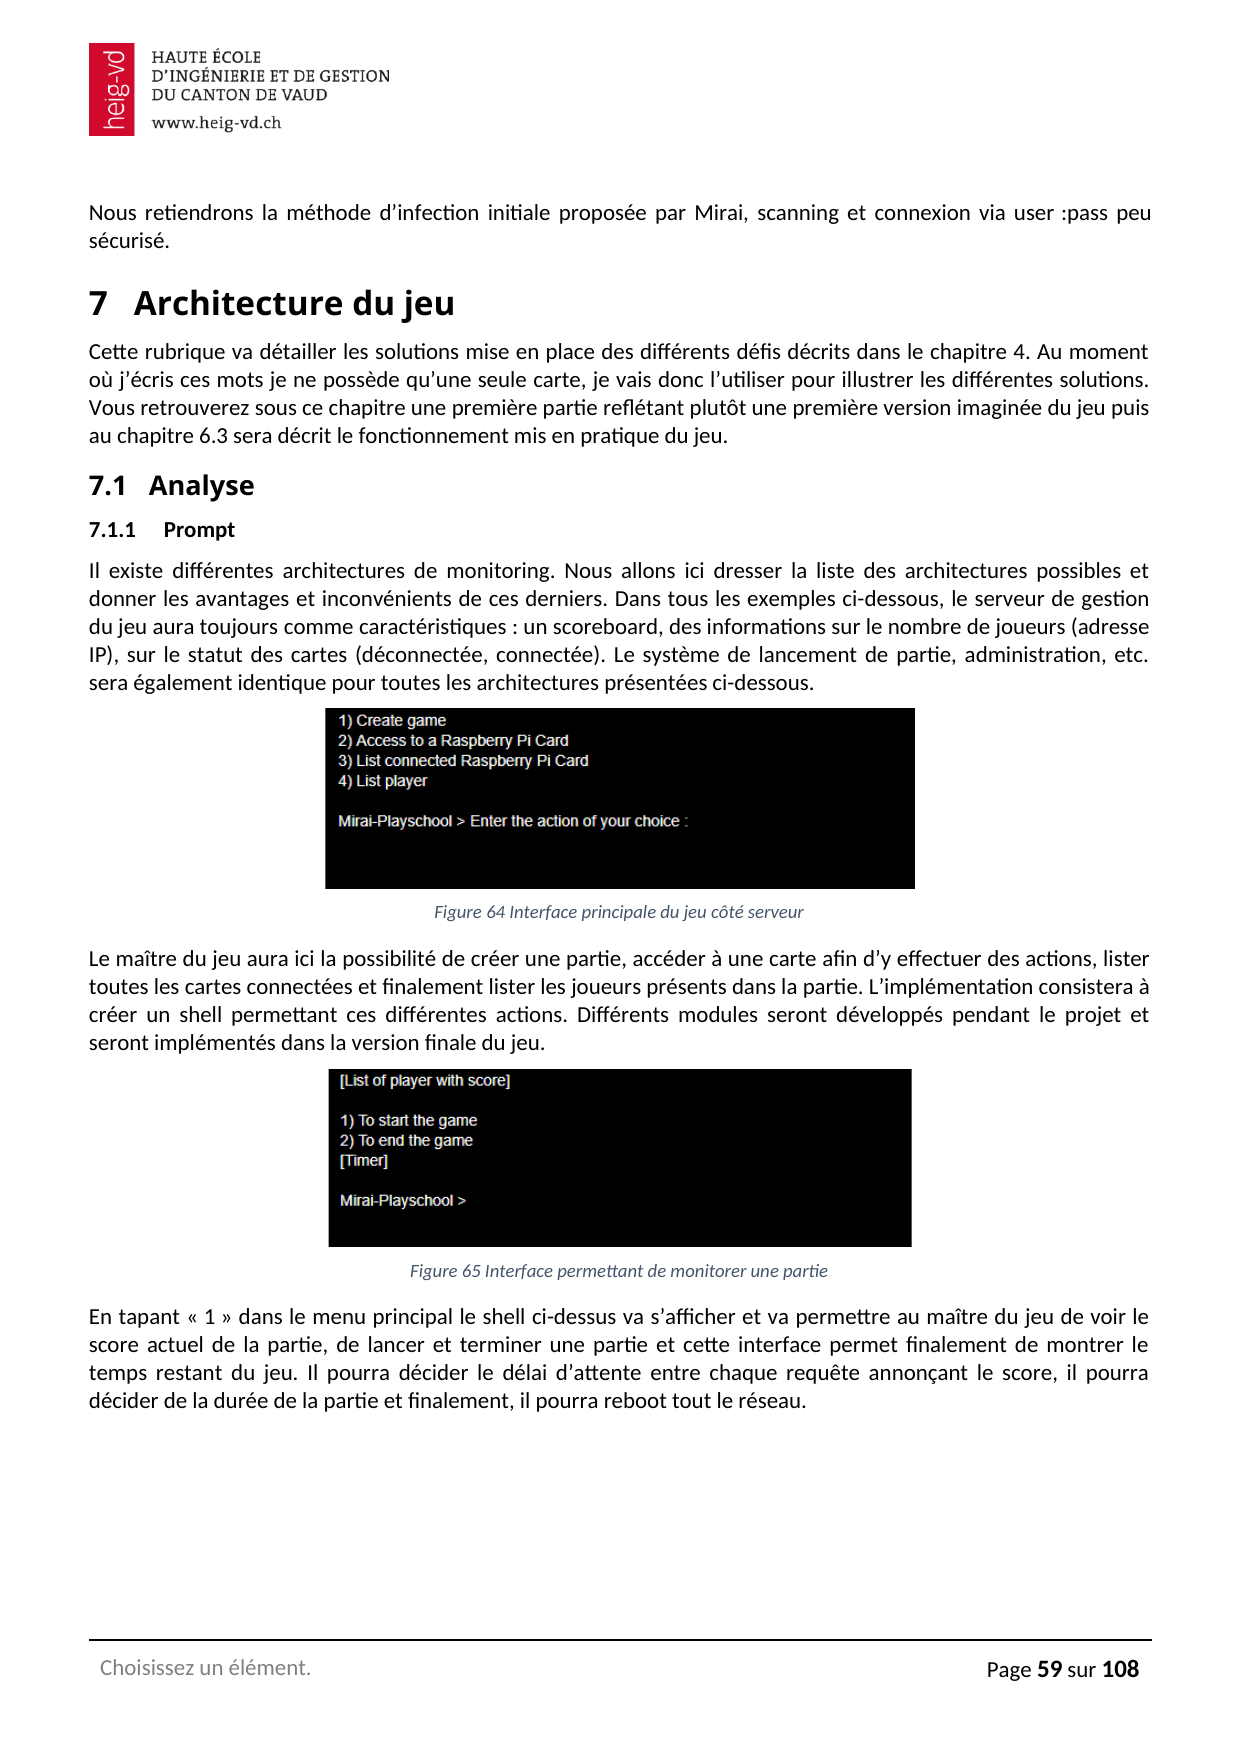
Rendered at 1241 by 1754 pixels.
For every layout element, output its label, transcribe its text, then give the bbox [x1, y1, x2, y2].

picture [325, 708, 915, 889]
text Le maître du jeu aura ici la possibilité de créer une partie, accéder à une carte afin d’y effectuer des actions, lister toutes les cartes connectées et finalement lister les joueurs présents dans la partie. L’implémentation consistera à créer un shell permettant ces différentes actions. Différents modules seront développés pendant le projet et seront implémentés dans la version finale du jeu. [89, 944, 1152, 1057]
subtitle Architecture du jeu [89, 279, 1152, 325]
text En tapant « 1 » dans le menu principal le shell ci-dessus va s’afficher et va permettre au maître du jeu de voir le score actuel de la partie, de lancer et terminer une partie et cette interface permet finalement de montrer le temps restant du jeu. Il pourra décider le délai d’attente entre chaque requête annonçant le score, il pourra décider de la durée de la partie et finalement, il pourra reboot tout le réseau. [89, 1302, 1152, 1414]
picture [328, 1069, 912, 1247]
text Figure 65 Interface permettant de monitorer une partie [89, 1259, 1152, 1282]
picture [89, 43, 389, 136]
text Il existe différentes architectures de monitoring. Nous allons ici dresser la liste des architectures possibles et donner les avantages et inconvénients de ces derniers. Dans tous les exemples ci-dessous, le serveur de gestion du jeu aura toujours comme caractéristiques : un scoreboard, des informations sur le nombre de joueurs (adresse IP), sur le statut des cartes (déconnectée, connectée). Le système de lancement de partie, administration, etc. sera également identique pour toutes les architectures présentées ci-dessous. [89, 556, 1152, 696]
text Cette rubrique va détailler les solutions mise en place des différents défis décrits dans le chapitre 4. Au moment où j’écris ces mots je ne possède qu’une seule carte, je vais donc l’utiliser pour illustrer les différentes solutions. Vous retrouverez sous ce chapitre une première partie reflétant plutôt une première version imaginée du jeu puis au chapitre 6.3 sera décrit le fonctionnement mis en pratique du jeu. [89, 337, 1152, 449]
text Nous retiendrons la méthode d’infection initiale proposée par Mirai, scanning et connexion via user :pass peu sécurisé. [89, 198, 1152, 254]
subtitle Prompt [89, 516, 1152, 544]
text Figure 64 Interface principale du jeu côté serveur [89, 901, 1152, 924]
subtitle Analyse [89, 466, 1152, 503]
